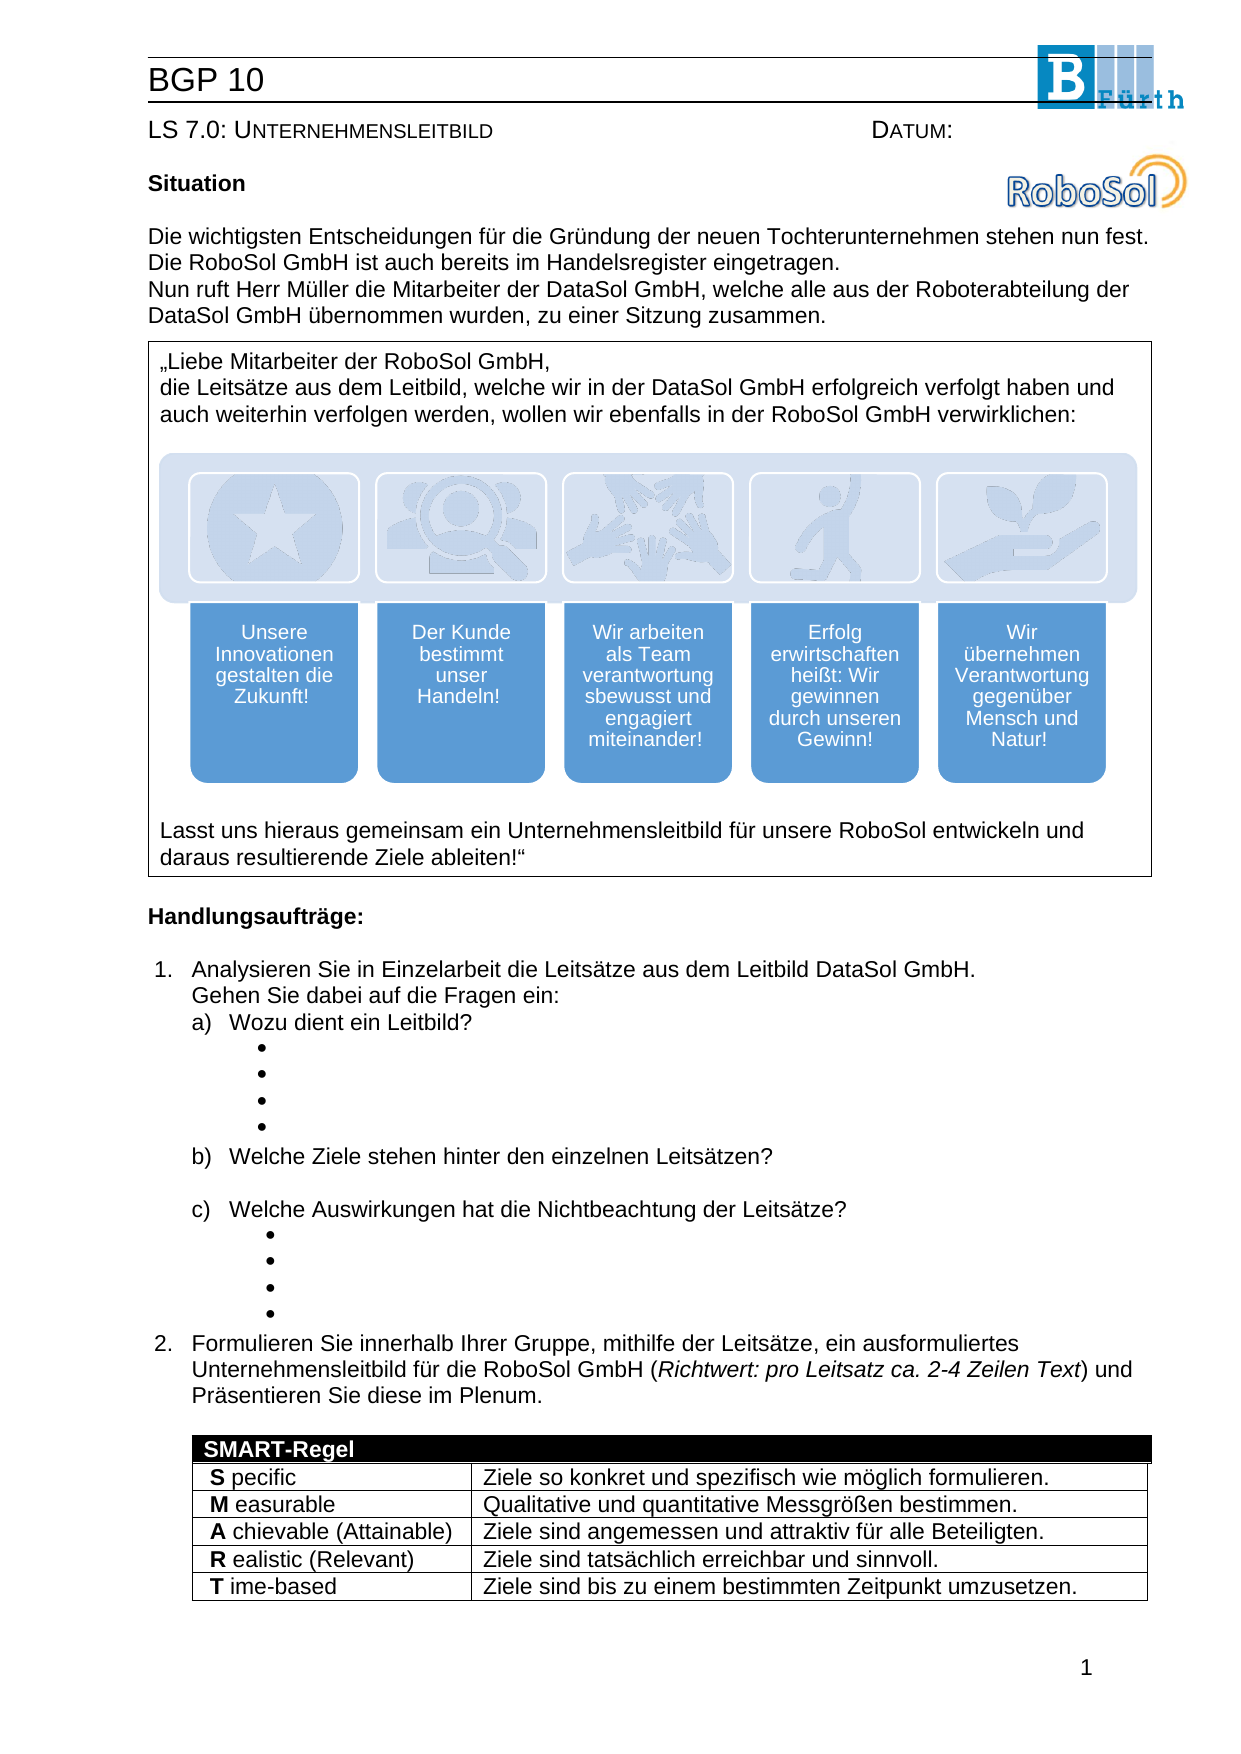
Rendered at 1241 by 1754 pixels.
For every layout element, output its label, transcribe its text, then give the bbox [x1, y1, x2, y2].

list Formulieren Sie innerhalb Ihrer Gruppe, mithilfe der Leitsätze, ein ausformuliertes Unternehmensleitbild für die RoboSol GmbH (Richtwert: pro Leitsatz ca. 2-4 Zeilen Text) und Präsentieren Sie diese im Plenum. [154, 1330, 1152, 1409]
table_cell Qualitative und quantitative Messgrößen bestimmen. [472, 1491, 1147, 1517]
picture [1133, 103, 1141, 109]
table_header SMART-Regel [193, 1436, 1151, 1462]
text Handlungsaufträge: [148, 903, 1152, 929]
table_cell Ziele sind angemessen und attraktiv für alle Beteiligten. [472, 1518, 1147, 1545]
picture [1104, 103, 1121, 109]
picture [1003, 130, 1190, 216]
picture [1095, 45, 1184, 109]
table_cell R ealistic (Relevant) [193, 1546, 471, 1572]
picture [565, 475, 731, 581]
table_cell M easurable [193, 1491, 471, 1517]
table_cell Ziele sind tatsächlich erreichbar und sinnvoll. [472, 1546, 1147, 1572]
text Die wichtigsten Entscheidungen für die Gründung der neuen Tochterunternehmen stehen nun fest. Die RoboSol GmbH ist auch bereits im Handelsregister eingetragen. [148, 223, 1152, 276]
list Welche Auswirkungen hat die Nichtbeachtung der Leitsätze? [191, 1196, 1152, 1222]
text Situation [148, 170, 1003, 197]
table_cell Ziele sind bis zu einem bestimmten Zeitpunkt umzusetzen. [472, 1573, 1147, 1599]
picture [752, 475, 918, 581]
picture [191, 475, 358, 581]
table_cell T ime-based [193, 1573, 471, 1599]
table_cell A chievable (Attainable) [193, 1518, 471, 1545]
list Welche Ziele stehen hinter den einzelnen Leitsätzen? [191, 1143, 1152, 1169]
table_cell Ziele so konkret und spezifisch wie möglich formulieren. [472, 1464, 1147, 1490]
list Gehen Sie dabei auf die Fragen ein: [191, 982, 1152, 1009]
table_header „Liebe Mitarbeiter der RoboSol GmbH, die Leitsätze aus dem Leitbild, welche wir in der DataSol GmbH erfolgreich verfolgt haben und auch weiterhin verfolgen werden, wollen wir ebenfalls in der RoboSol GmbH verwirklichen: Lasst uns hieraus gemeinsam ein Unternehmensleitbild für unsere RoboSol entwickeln und daraus resultierende Ziele ableiten!“ [149, 342, 1151, 876]
list Wozu dient ein Leitbild? [191, 1009, 1152, 1035]
picture [1049, 58, 1084, 99]
picture [938, 475, 1105, 581]
table_cell S pecific [193, 1464, 471, 1490]
text Nun ruft Herr Müller die Mitarbeiter der DataSol GmbH, welche alle aus der Roboterabteilung der DataSol GmbH übernommen wurden, zu einer Sitzung zusammen. [148, 276, 1152, 328]
list Analysieren Sie in Einzelarbeit die Leitsätze aus dem Leitbild DataSol GmbH. [154, 956, 1152, 982]
picture [378, 475, 545, 581]
picture [1174, 99, 1179, 109]
